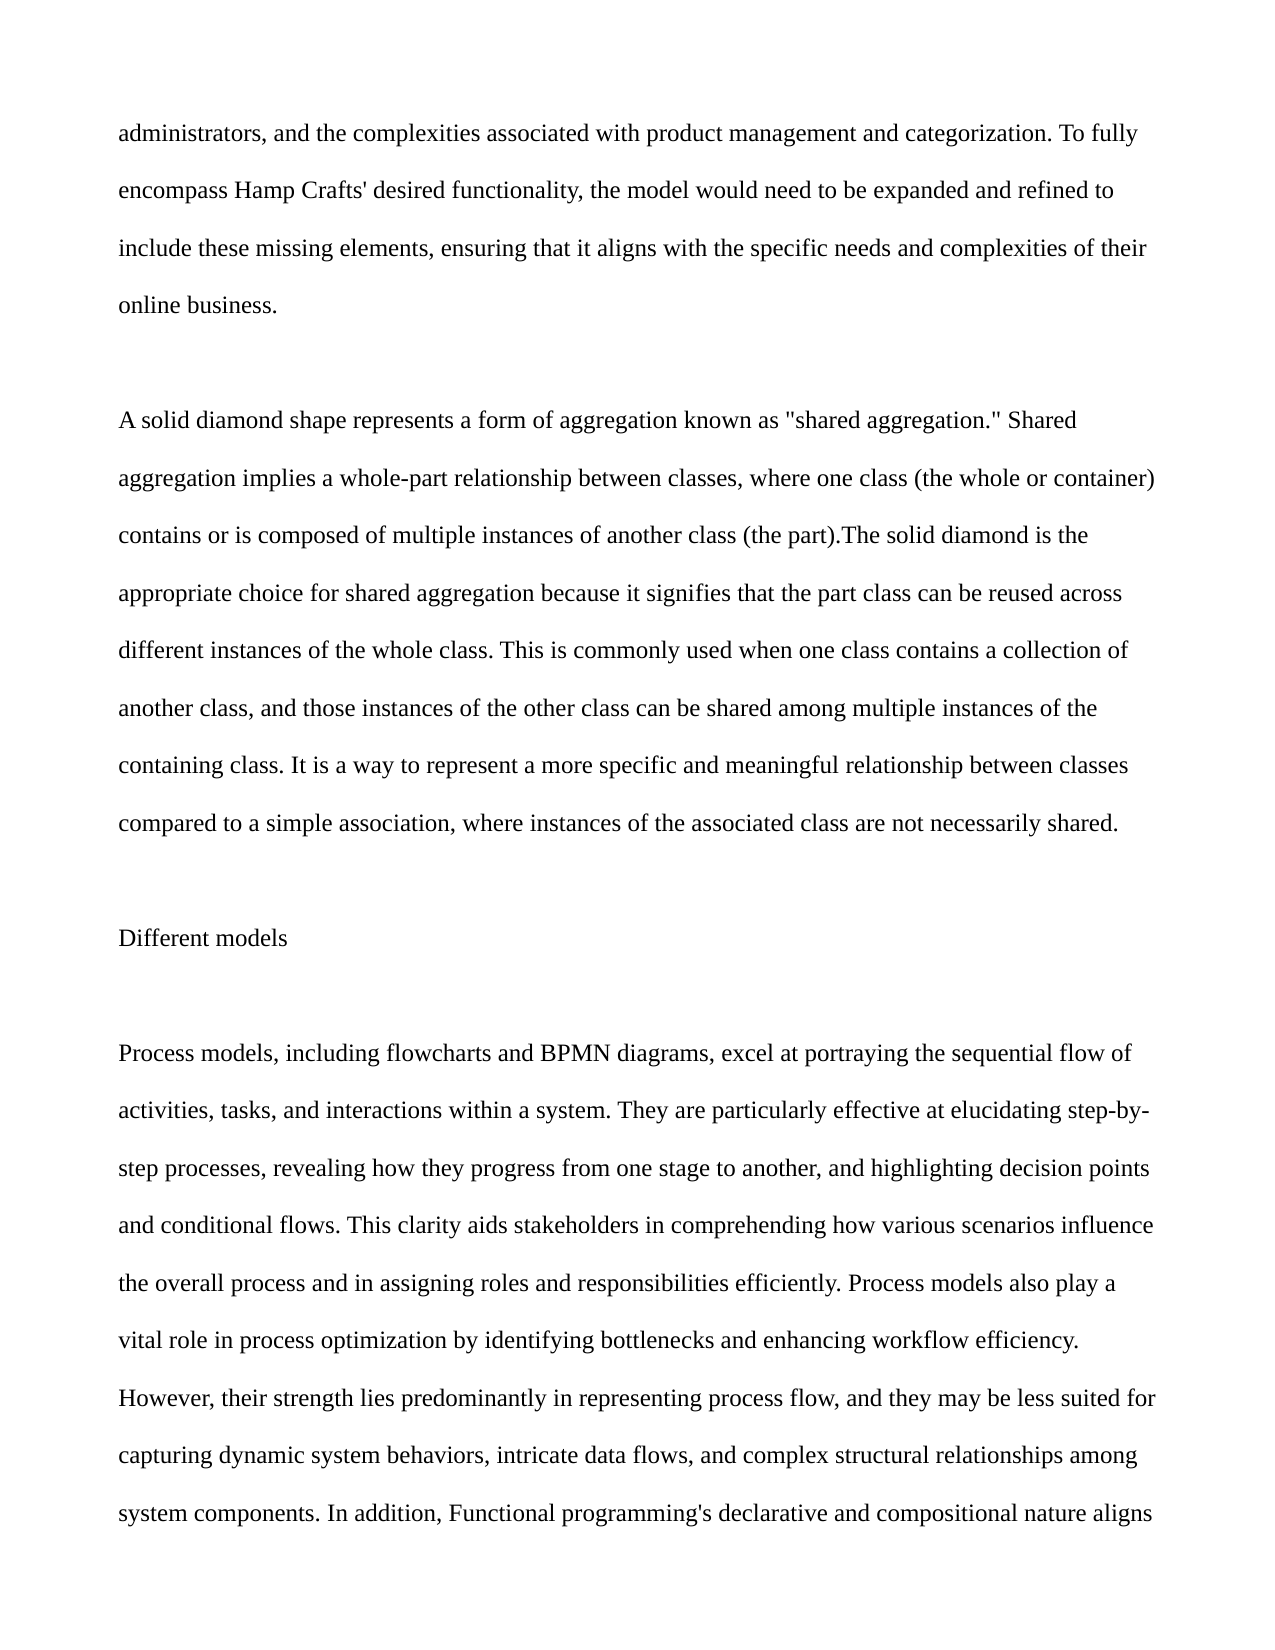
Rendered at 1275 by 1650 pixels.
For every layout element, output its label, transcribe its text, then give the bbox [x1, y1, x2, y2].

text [118, 1038, 1157, 1527]
text A solid diamond shape represents a form of aggregation known as "shared aggregation." Shared aggregation implies a whole-part relationship between classes, where one class (the whole or container) contains or is composed of multiple instances of another class (the part).The solid diamond is the appropriate choice for shared aggregation because it signifies that the part class can be reused across different instances of the whole class. This is commonly used when one class contains a collection of another class, and those instances of the other class can be shared among multiple instances of the containing class. It is a way to represent a more specific and meaningful relationship between classes compared to a simple association, where instances of the associated class are not necessarily shared. [118, 406, 1157, 837]
text Different models [118, 923, 1157, 952]
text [118, 118, 1157, 319]
